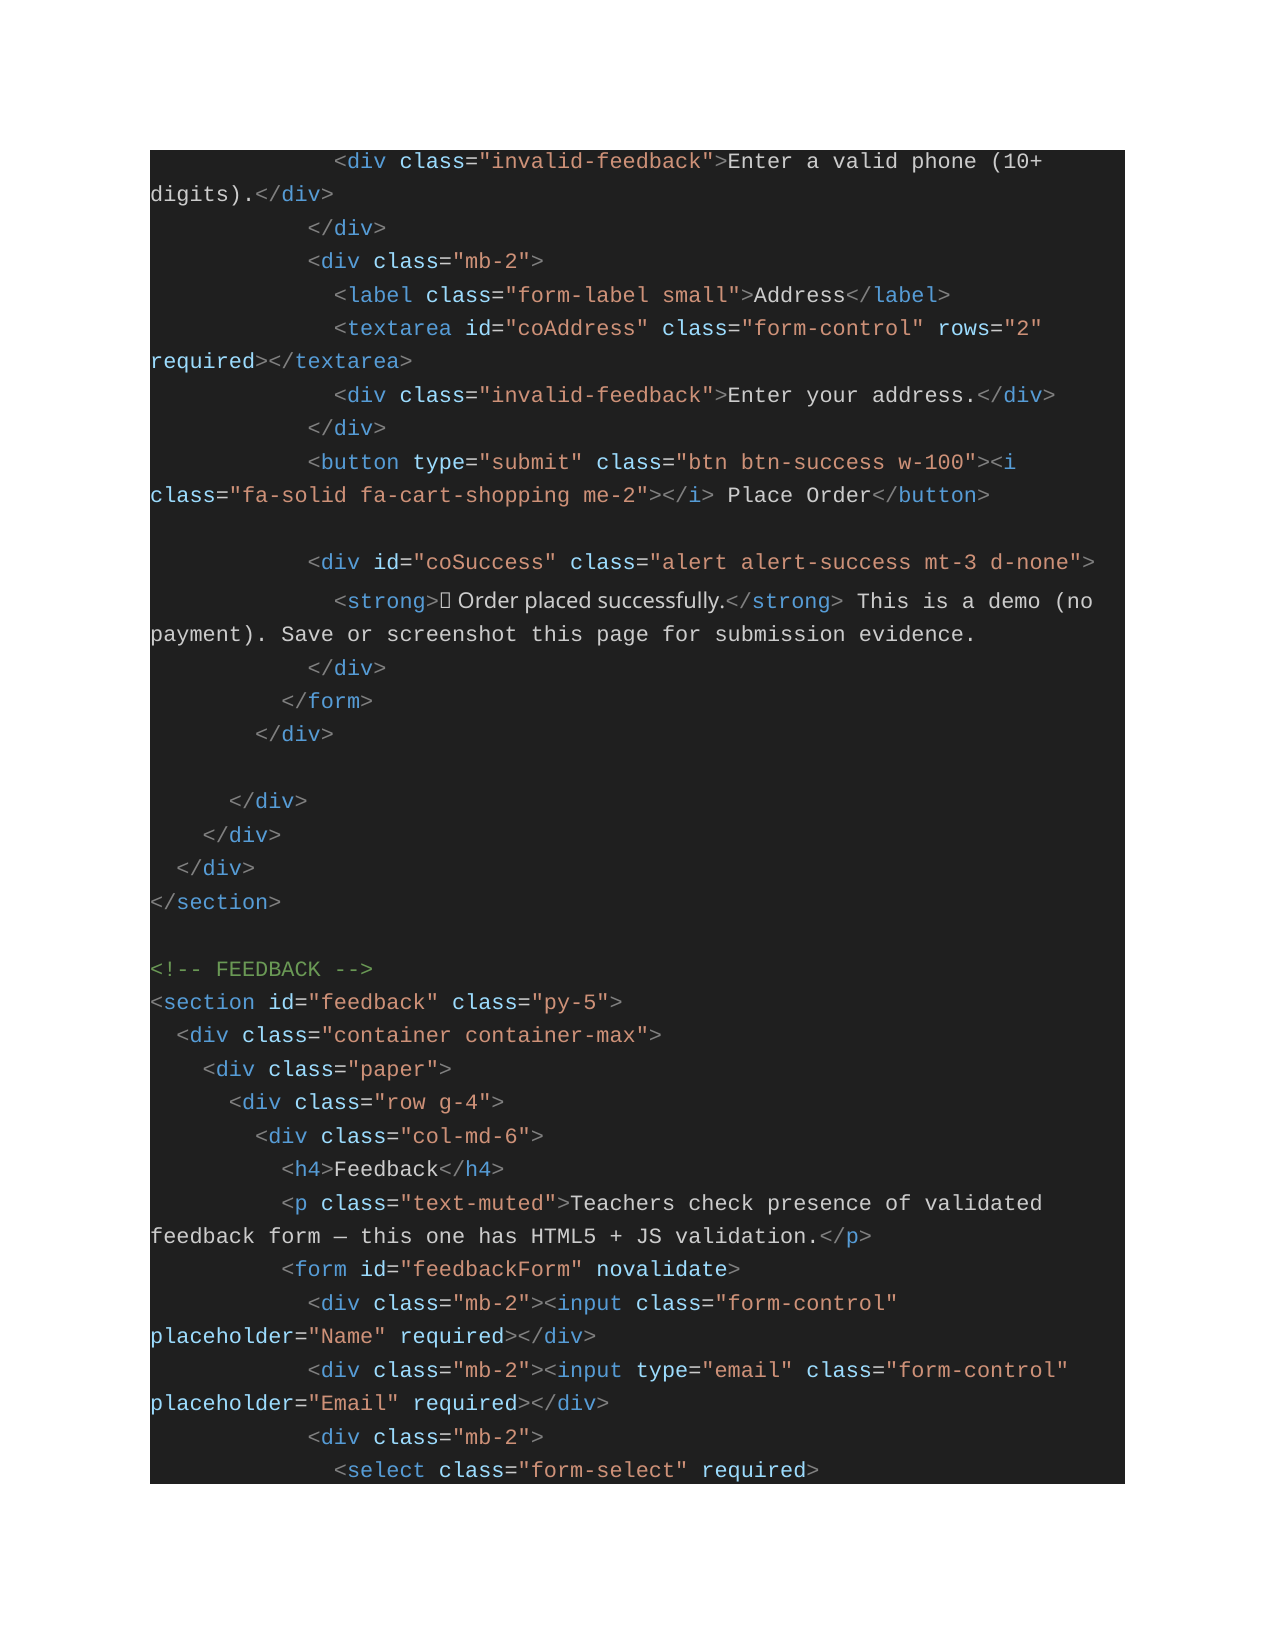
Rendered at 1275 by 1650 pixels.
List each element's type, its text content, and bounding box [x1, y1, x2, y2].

text <div class="mb-2"> [150, 250, 1125, 275]
text <!-- FEEDBACK --> [150, 958, 1125, 982]
text <section id="feedback" class="py-5"> [150, 991, 1125, 1016]
text </div> [150, 217, 1125, 242]
text <label class="form-label small">Address</label> [150, 284, 1125, 308]
text </div> [150, 417, 1125, 442]
text <div class="mb-2"><input type="email" class="form-control" placeholder="Email" required></div> [150, 1359, 1125, 1417]
text </div> [150, 791, 1125, 815]
text <div class="paper"> [150, 1058, 1125, 1083]
text <div class="col-md-6"> [150, 1125, 1125, 1150]
text <p class="text-muted">Teachers check presence of validated feedback form — this one has HTML5 + JS validation.</p> [150, 1192, 1125, 1250]
text </div> [150, 857, 1125, 882]
text <h4>Feedback</h4> [150, 1158, 1125, 1183]
text <div class="row g-4"> [150, 1091, 1125, 1116]
text </div> [150, 824, 1125, 849]
text <form id="feedbackForm" novalidate> [150, 1259, 1125, 1283]
text </section> [150, 891, 1125, 916]
text </div> [150, 657, 1125, 682]
text </form> [150, 690, 1125, 715]
text <div class="container container-max"> [150, 1024, 1125, 1049]
text <div class="invalid-feedback">Enter a valid phone (10+ digits).</div> [150, 150, 1125, 208]
text <div class="invalid-feedback">Enter your address.</div> [150, 384, 1125, 409]
text <div class="mb-2"><input class="form-control" placeholder="Name" required></div> [150, 1292, 1125, 1350]
text <textarea id="coAddress" class="form-control" rows="2" required></textarea> [150, 317, 1125, 375]
text <div class="mb-2"> [150, 1426, 1125, 1451]
text </div> [150, 724, 1125, 748]
text <button type="submit" class="btn btn-success w-100"><i class="fa-solid fa-cart-shopping me-2"></i> Place Order</button> [150, 451, 1125, 509]
text <div id="coSuccess" class="alert alert-success mt-3 d-none"> [150, 551, 1125, 576]
text <select class="form-select" required> [150, 1459, 1125, 1484]
text <strong>✅ Order placed successfully.</strong> This is a demo (no payment). Save or screenshot this page for submission evidence. [150, 585, 1125, 648]
